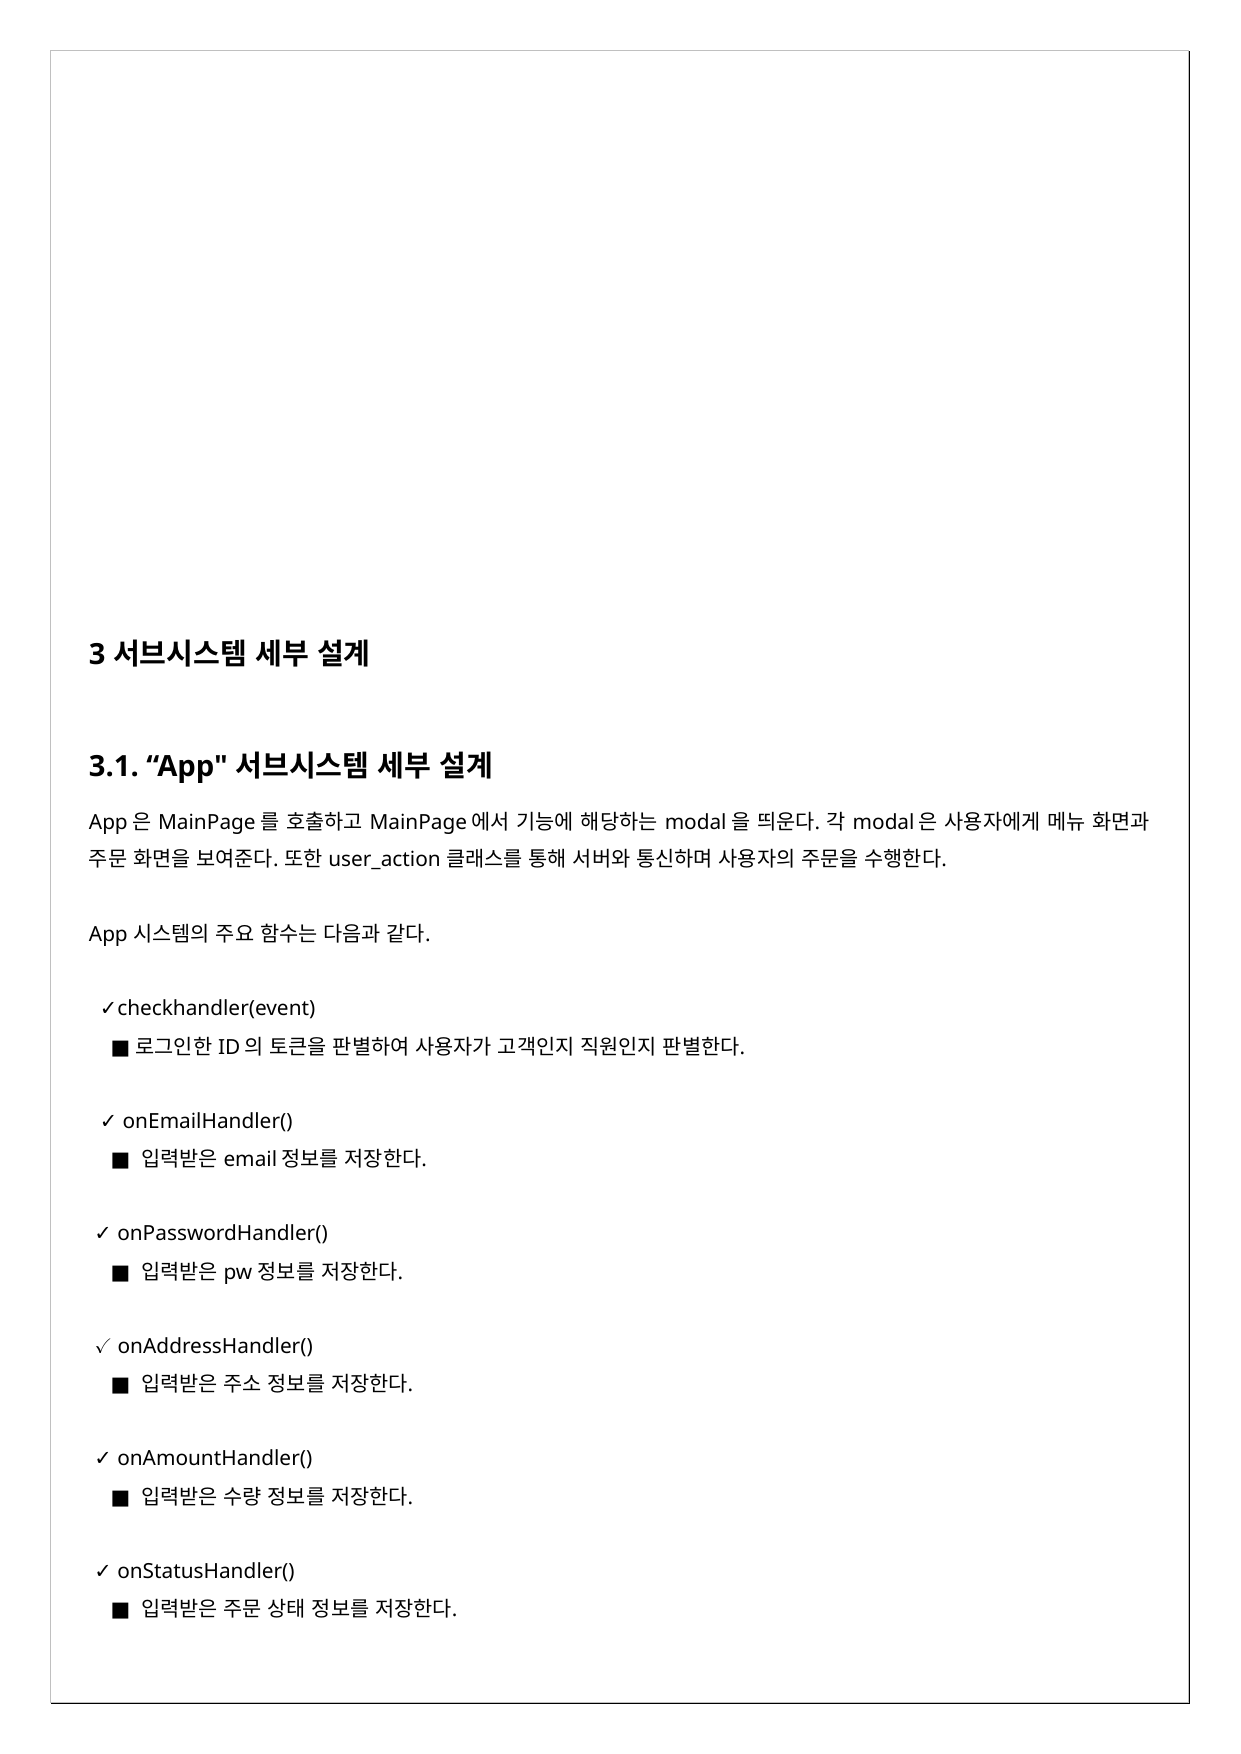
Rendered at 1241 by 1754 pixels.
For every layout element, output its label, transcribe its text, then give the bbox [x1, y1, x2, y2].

text ✓ onPasswordHandler() [89, 1214, 1151, 1251]
text App은 MainPage를 호출하고 MainPage에서 기능에 해당하는 modal을 띄운다. 각 modal은 사용자에게 메뉴 화면과 주문 화면을 보여준다. 또한 user_action 클래스를 통해 서버와 통신하며 사용자의 주문을 수행한다. [89, 801, 1151, 876]
text ■ 입력받은 수량 정보를 저장한다. [89, 1476, 1151, 1514]
title 3 서브시스템 세부 설계 [89, 614, 1151, 689]
text ✓ onStatusHandler() [89, 1551, 1151, 1589]
text App 시스템의 주요 함수는 다음과 같다. [89, 914, 1151, 951]
text 3.1. “App" 서브시스템 세부 설계 [89, 726, 1151, 801]
text ■ 로그인한 ID의 토큰을 판별하여 사용자가 고객인지 직원인지 판별한다. [89, 1026, 1151, 1064]
text ✓checkhandler(event) [89, 989, 1151, 1026]
text ✓ onAmountHandler() [89, 1439, 1151, 1476]
text ✓ onEmailHandler() [89, 1101, 1151, 1139]
text ■ 입력받은 pw 정보를 저장한다. [89, 1251, 1151, 1289]
text ■ 입력받은 주문 상태 정보를 저장한다. [89, 1589, 1151, 1626]
text ■ 입력받은 email정보를 저장한다. [89, 1139, 1151, 1176]
text ✓ onAddressHandler() [89, 1326, 1151, 1364]
text ■ 입력받은 주소 정보를 저장한다. [89, 1364, 1151, 1401]
